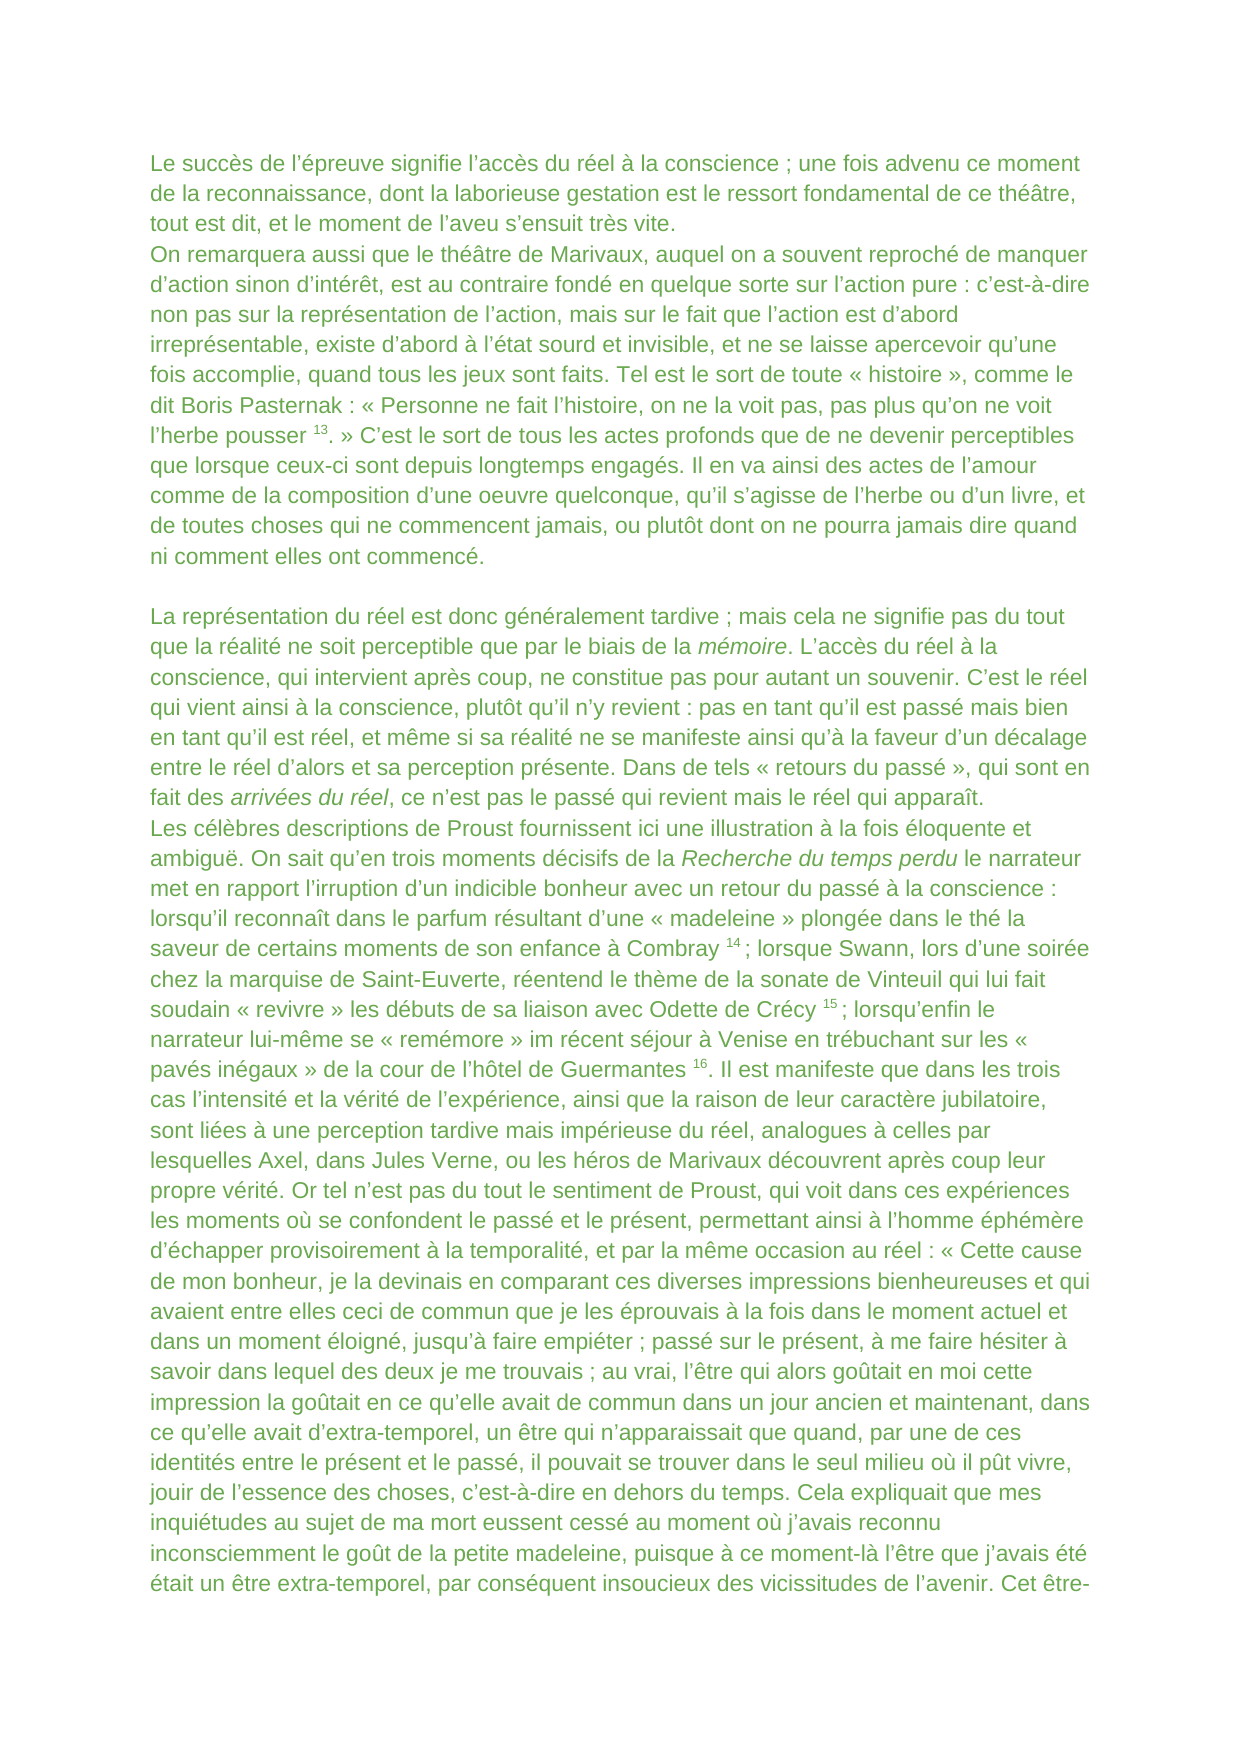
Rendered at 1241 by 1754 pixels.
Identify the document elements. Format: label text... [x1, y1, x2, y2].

text On remarquera aussi que le théâtre de Marivaux, auquel on a souvent reproché de manquer d’action sinon d’intérêt, est au contraire fondé en quelque sorte sur l’action pure : c’est-à-dire non pas sur la représentation de l’action, mais sur le fait que l’action est d’abord irreprésentable, existe d’abord à l’état sourd et invisible, et ne se laisse apercevoir qu’une fois accomplie, quand tous les jeux sont faits. Tel est le sort de toute « histoire », comme le dit Boris Pasternak : « Personne ne fait l’histoire, on ne la voit pas, pas plus qu’on ne voit l’herbe pousser 13. » C’est le sort de tous les actes profonds que de ne devenir perceptibles que lorsque ceux-ci sont depuis longtemps engagés. Il en va ainsi des actes de l’amour comme de la composition d’une oeuvre quelconque, qu’il s’agisse de l’herbe ou d’un livre, et de toutes choses qui ne commencent jamais, ou plutôt dont on ne pourra jamais dire quand ni comment elles ont commencé. [150, 241, 1090, 569]
text La représentation du réel est donc généralement tardive ; mais cela ne signifie pas du tout que la réalité ne soit perceptible que par le biais de la mémoire. L’accès du réel à la conscience, qui intervient après coup, ne constitue pas pour autant un souvenir. C’est le réel qui vient ainsi à la conscience, plutôt qu’il n’y revient : pas en tant qu’il est passé mais bien en tant qu’il est réel, et même si sa réalité ne se manifeste ainsi qu’à la faveur d’un décalage entre le réel d’alors et sa perception présente. Dans de tels « retours du passé », qui sont en fait des arrivées du réel, ce n’est pas le passé qui revient mais le réel qui apparaît. [150, 603, 1090, 811]
text Le succès de l’épreuve signifie l’accès du réel à la conscience ; une fois advenu ce moment de la reconnaissance, dont la laborieuse gestation est le ressort fondamental de ce théâtre, tout est dit, et le moment de l’aveu s’ensuit très vite. [150, 150, 1090, 237]
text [150, 814, 1090, 1596]
